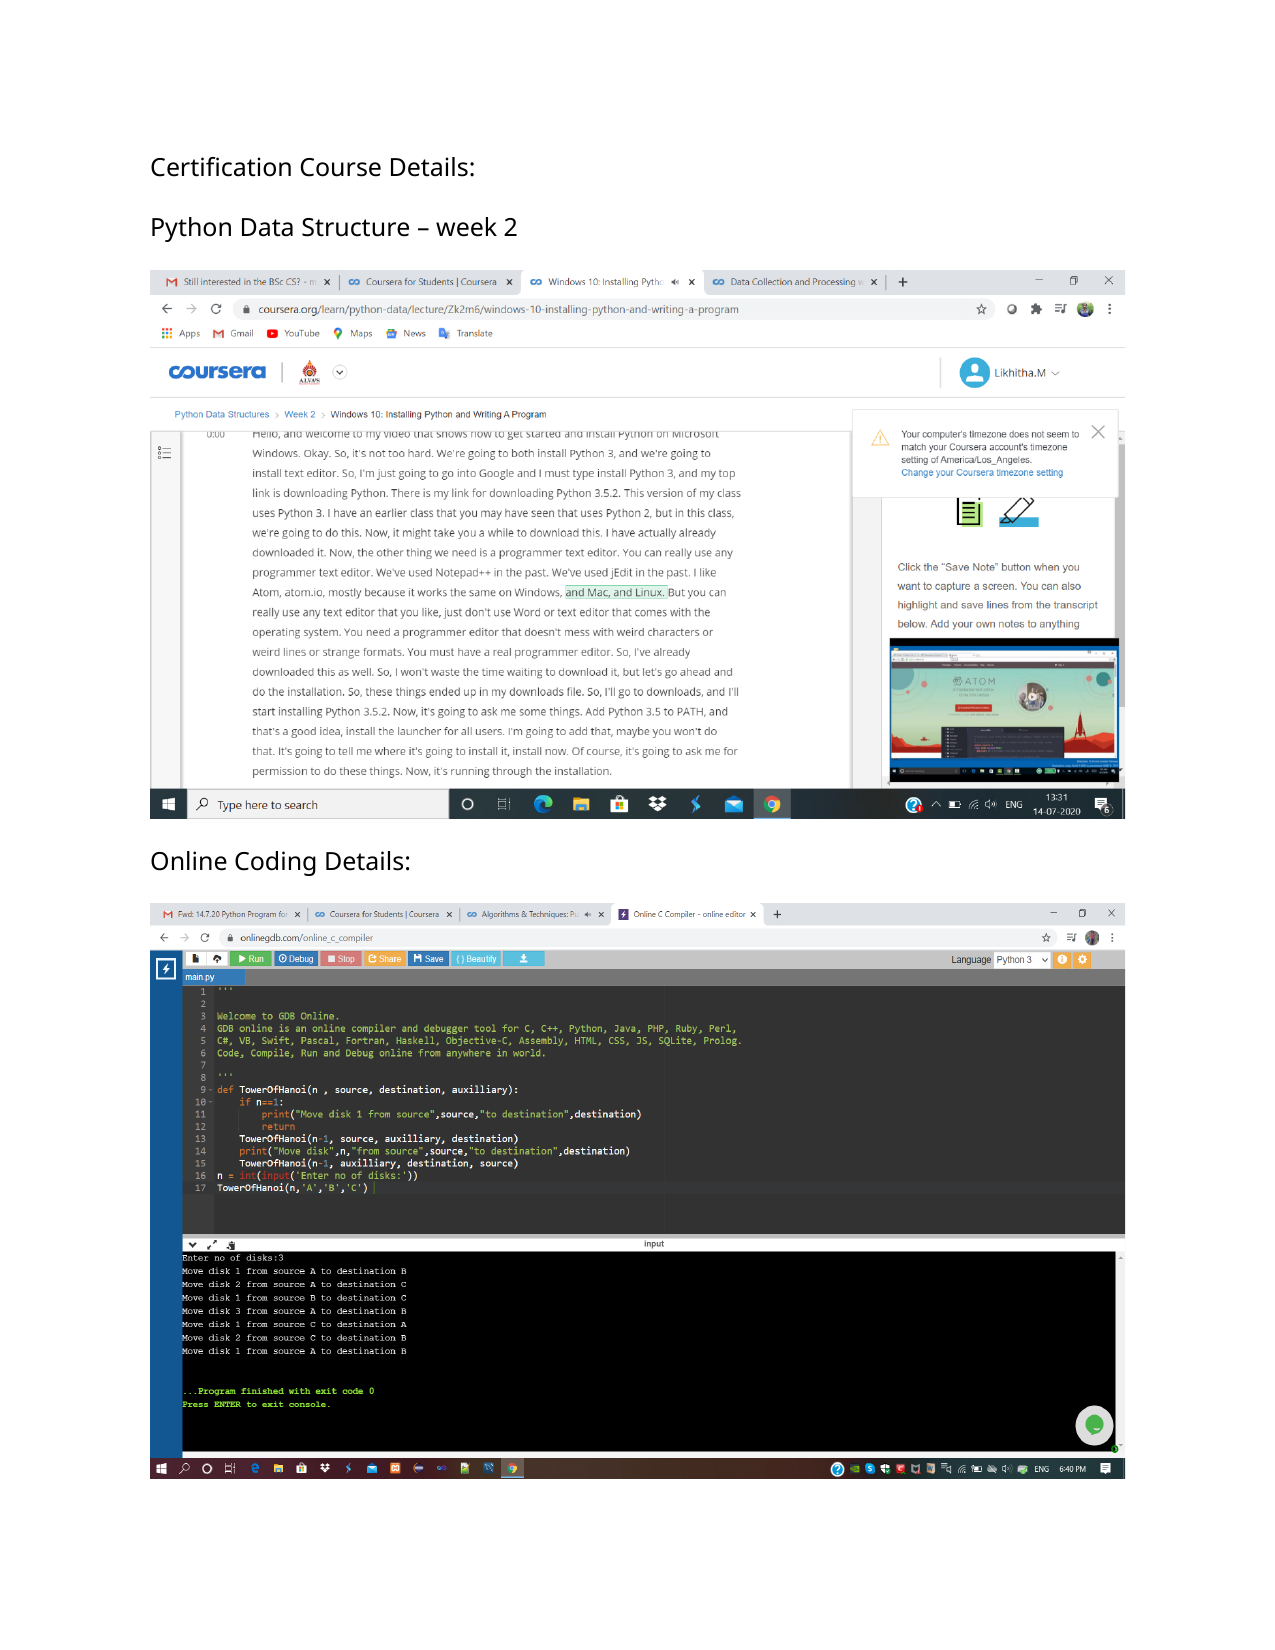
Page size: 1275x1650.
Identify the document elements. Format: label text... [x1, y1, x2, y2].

picture [150, 903, 1125, 1479]
picture [150, 270, 1125, 819]
text Python Data Structure – week 2 [150, 210, 1125, 244]
text Certification Course Details: [150, 150, 1125, 184]
text Online Coding Details: [150, 843, 1125, 877]
